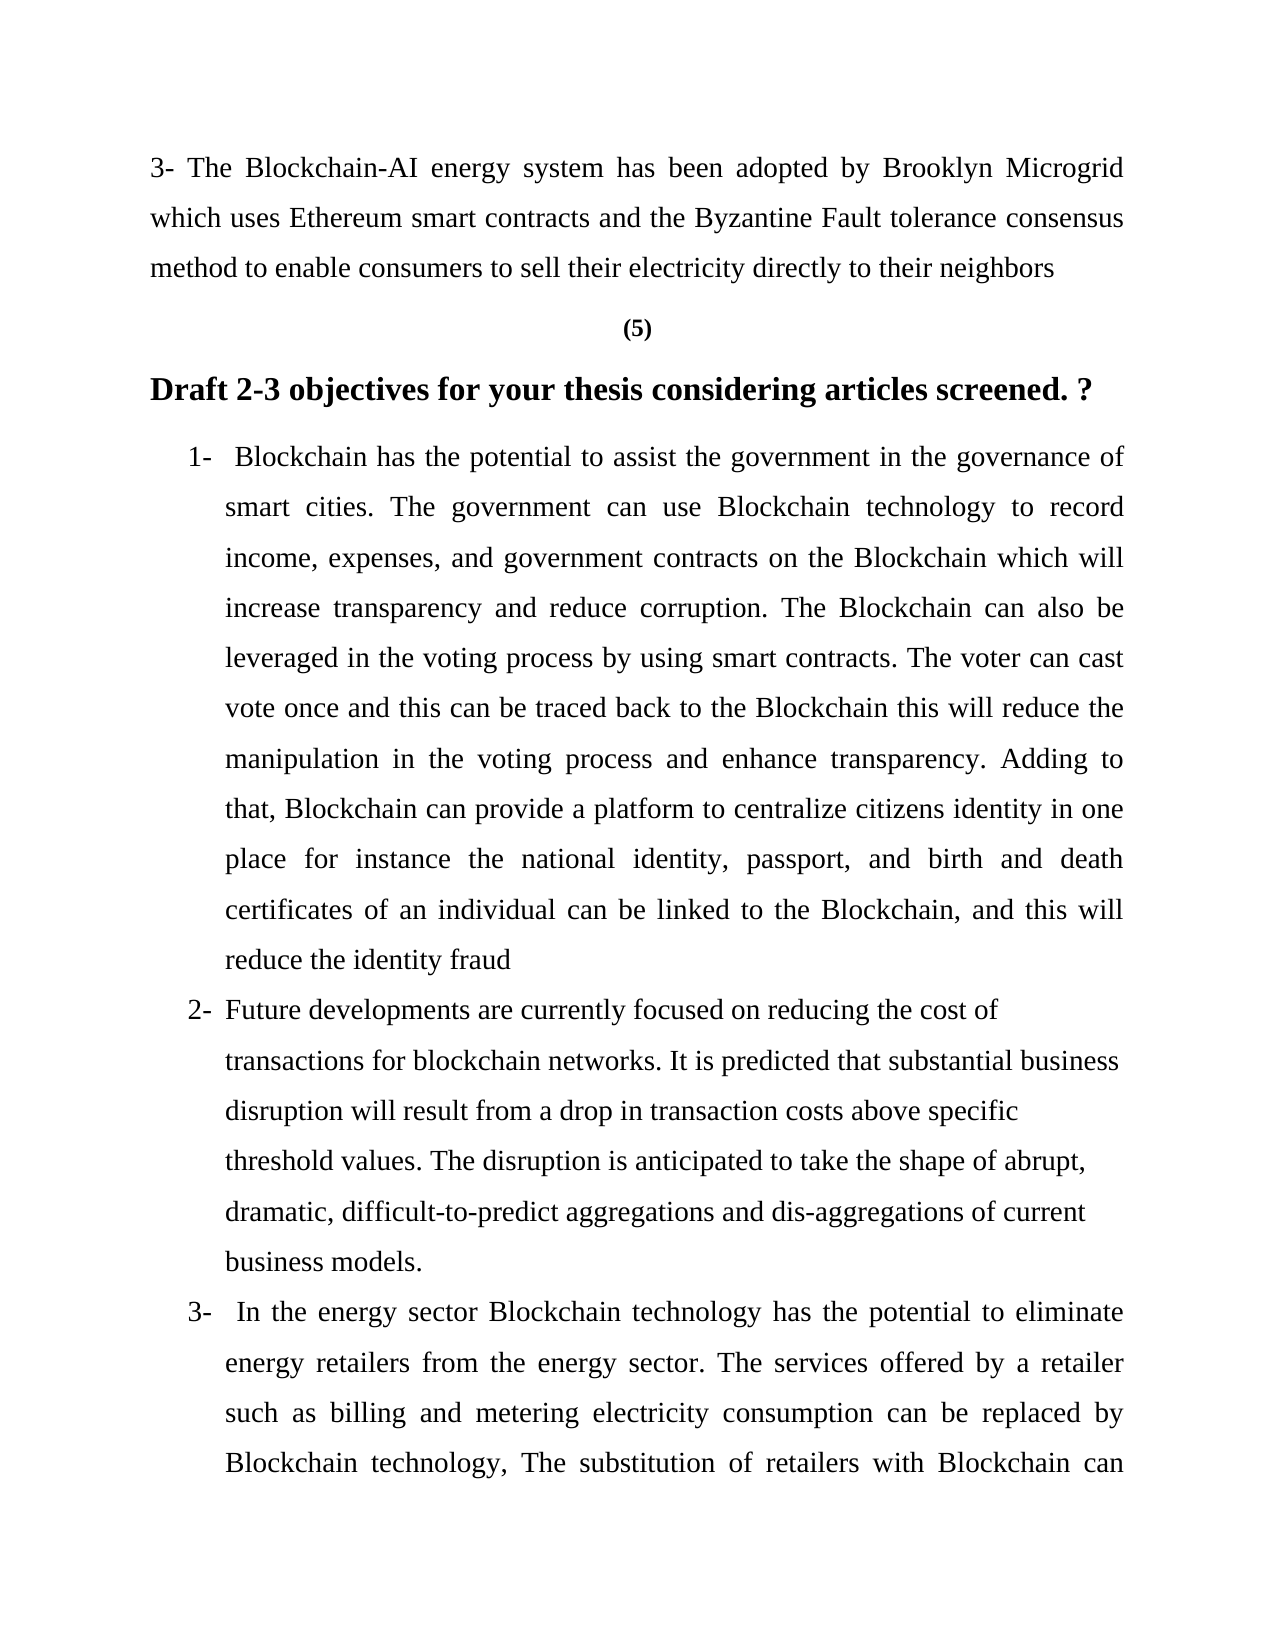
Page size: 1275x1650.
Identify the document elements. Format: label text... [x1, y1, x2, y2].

text 3- The Blockchain-AI energy system has been adopted by Brooklyn Microgrid which uses Ethereum smart contracts and the Byzantine Fault tolerance consensus method to enable consumers to sell their electricity directly to their neighbors [150, 150, 1125, 284]
text (5) [150, 313, 1125, 342]
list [187, 1294, 1125, 1479]
list Future developments are currently focused on reducing the cost of transactions for blockchain networks. It is predicted that substantial business disruption will result from a drop in transaction costs above specific threshold values. The disruption is anticipated to take the shape of abrupt, dramatic, difficult-to-predict aggregations and dis-aggregations of current business models. [187, 992, 1125, 1278]
list Blockchain has the potential to assist the government in the governance of smart cities. The government can use Blockchain technology to record income, expenses, and government contracts on the Blockchain which will increase transparency and reduce corruption. The Blockchain can also be leveraged in the voting process by using smart contracts. The voter can cast vote once and this can be traced back to the Blockchain this will reduce the manipulation in the voting process and enhance transparency. Adding to that, Blockchain can provide a platform to centralize citizens identity in one place for instance the national identity, passport, and birth and death certificates of an individual can be linked to the Blockchain, and this will reduce the identity fraud [187, 439, 1125, 976]
text Draft 2-3 objectives for your thesis considering articles screened. ? [150, 369, 1125, 407]
